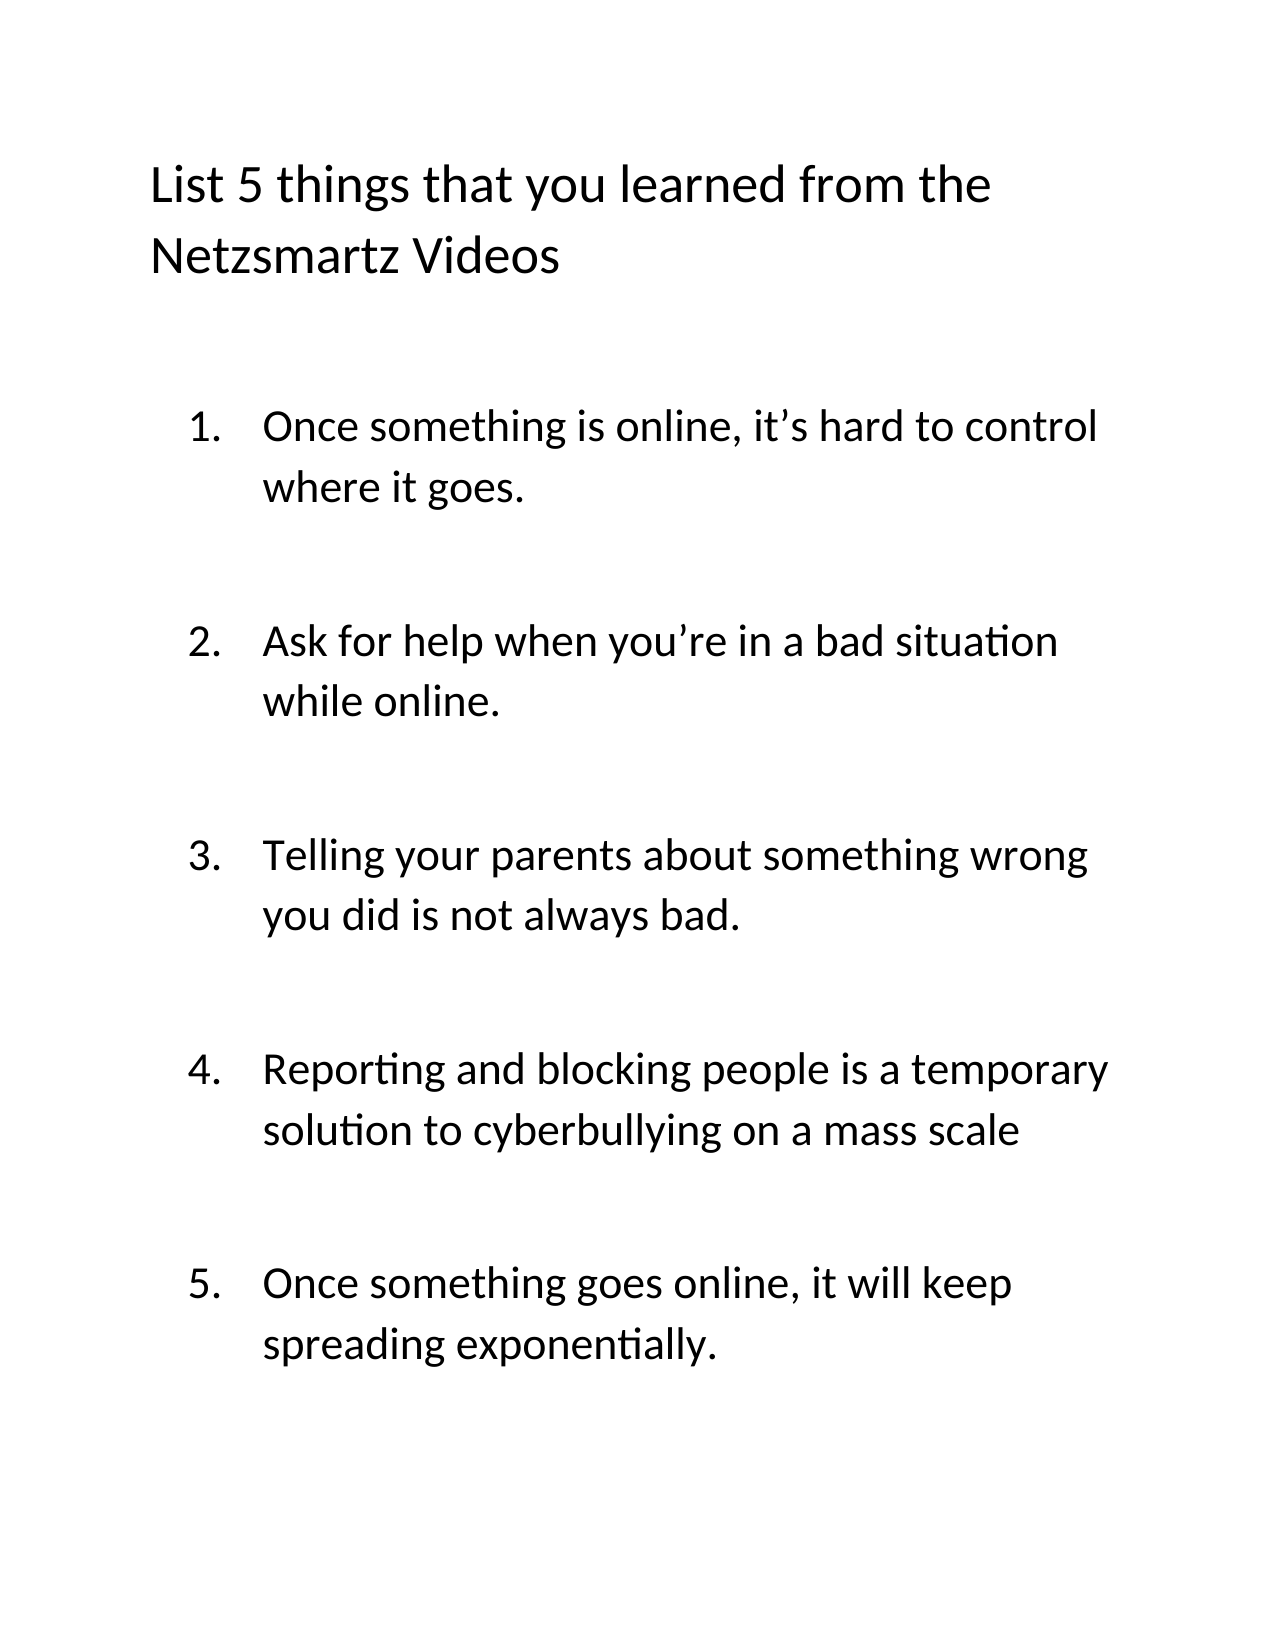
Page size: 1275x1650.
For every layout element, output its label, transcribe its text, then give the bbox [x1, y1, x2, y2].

list Once something is online, it’s hard to control where it goes. [187, 397, 1125, 514]
list Once something goes online, it will keep spreading exponentially. [187, 1254, 1125, 1371]
list Reporting and blocking people is a temporary solution to cyberbullying on a mass scale [187, 1040, 1125, 1156]
list Telling your parents about something wrong you did is not always bad. [187, 826, 1125, 942]
text List 5 things that you learned from the Netzsmartz Videos [150, 150, 1125, 287]
list Ask for help when you’re in a bad situation while online. [187, 612, 1125, 728]
